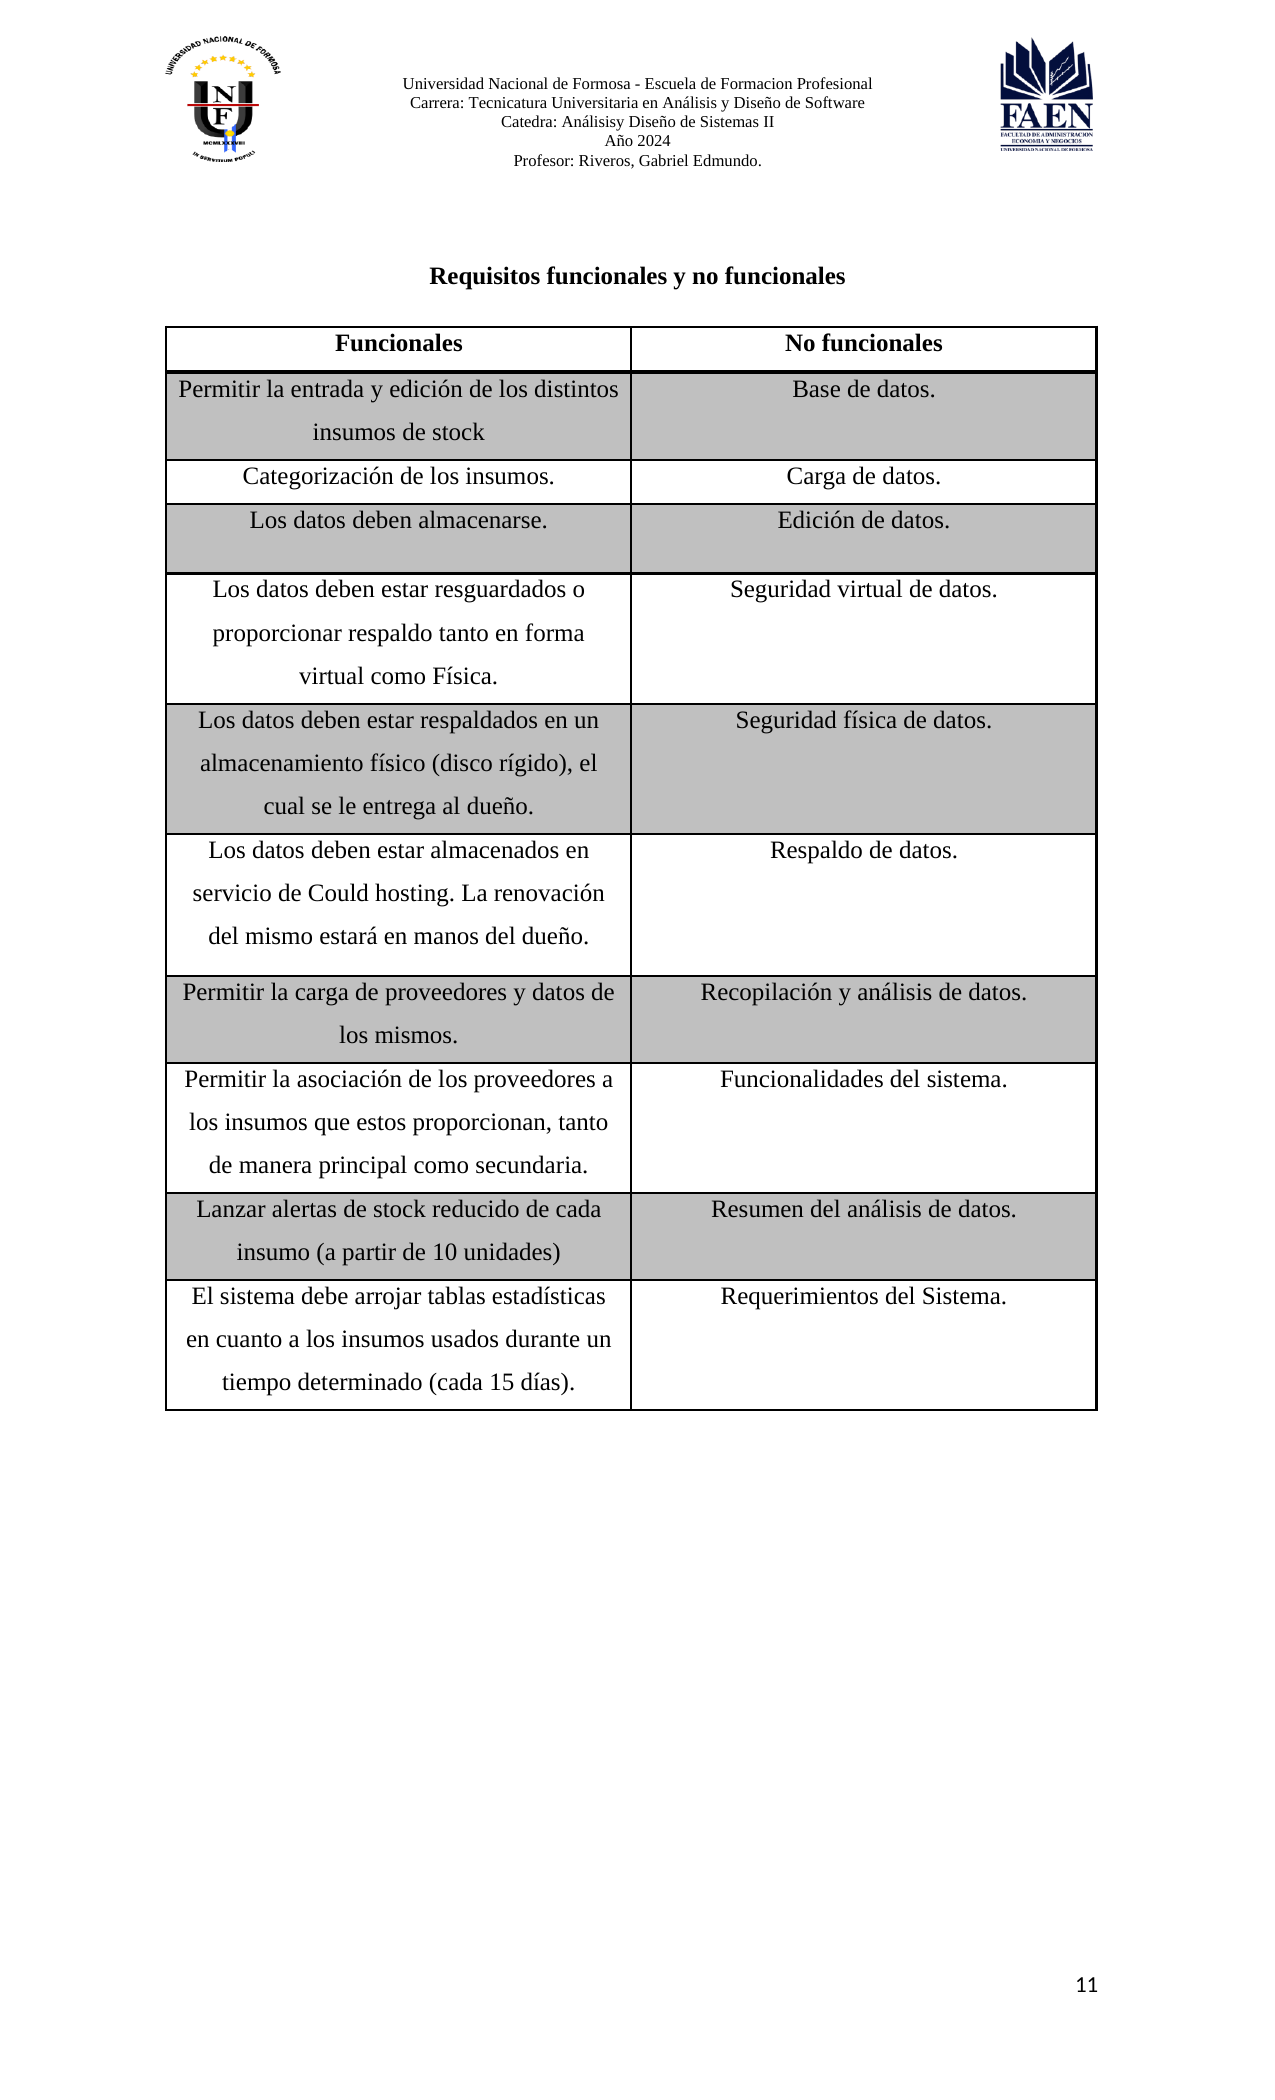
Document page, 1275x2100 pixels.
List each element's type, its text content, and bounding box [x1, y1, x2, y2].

table_cell Requerimientos del Sistema. [632, 1281, 1095, 1409]
table_cell Carga de datos. [632, 461, 1095, 503]
table_header No funcionales [632, 328, 1095, 369]
table_cell El sistema debe arrojar tablas estadísticas en cuanto a los insumos usados durante un tiempo determinado (cada 15 días). [167, 1281, 630, 1409]
table_cell Recopilación y análisis de datos. [632, 977, 1095, 1062]
table_cell Permitir la carga de proveedores y datos de los mismos. [167, 977, 630, 1062]
table_cell Resumen del análisis de datos. [632, 1194, 1095, 1279]
table_cell Edición de datos. [632, 505, 1095, 572]
table_cell Los datos deben estar resguardados o proporcionar respaldo tanto en forma virtual como Física. [167, 575, 630, 703]
table_cell Base de datos. [632, 374, 1095, 459]
table_cell Permitir la asociación de los proveedores a los insumos que estos proporcionan, tanto de manera principal como secundaria. [167, 1064, 630, 1192]
table_header Funcionales [167, 328, 630, 369]
table_cell Permitir la entrada y edición de los distintos insumos de stock [167, 374, 630, 459]
table_cell Los datos deben estar respaldados en un almacenamiento físico (disco rígido), el cual se le entrega al dueño. [167, 705, 630, 833]
table_cell Seguridad virtual de datos. [632, 575, 1095, 703]
picture [994, 36, 1099, 152]
table_cell Los datos deben estar almacenados en servicio de Could hosting. La renovación del mismo estará en manos del dueño. [167, 835, 630, 975]
table_cell Funcionalidades del sistema. [632, 1064, 1095, 1192]
table_cell Lanzar alertas de stock reducido de cada insumo (a partir de 10 unidades) [167, 1194, 630, 1279]
table_cell Los datos deben almacenarse. [167, 505, 630, 572]
table_cell Seguridad física de datos. [632, 705, 1095, 833]
picture [157, 36, 285, 162]
table_cell Respaldo de datos. [632, 835, 1095, 975]
text Requisitos funcionales y no funcionales [177, 262, 1098, 290]
table_cell Categorización de los insumos. [167, 461, 630, 503]
